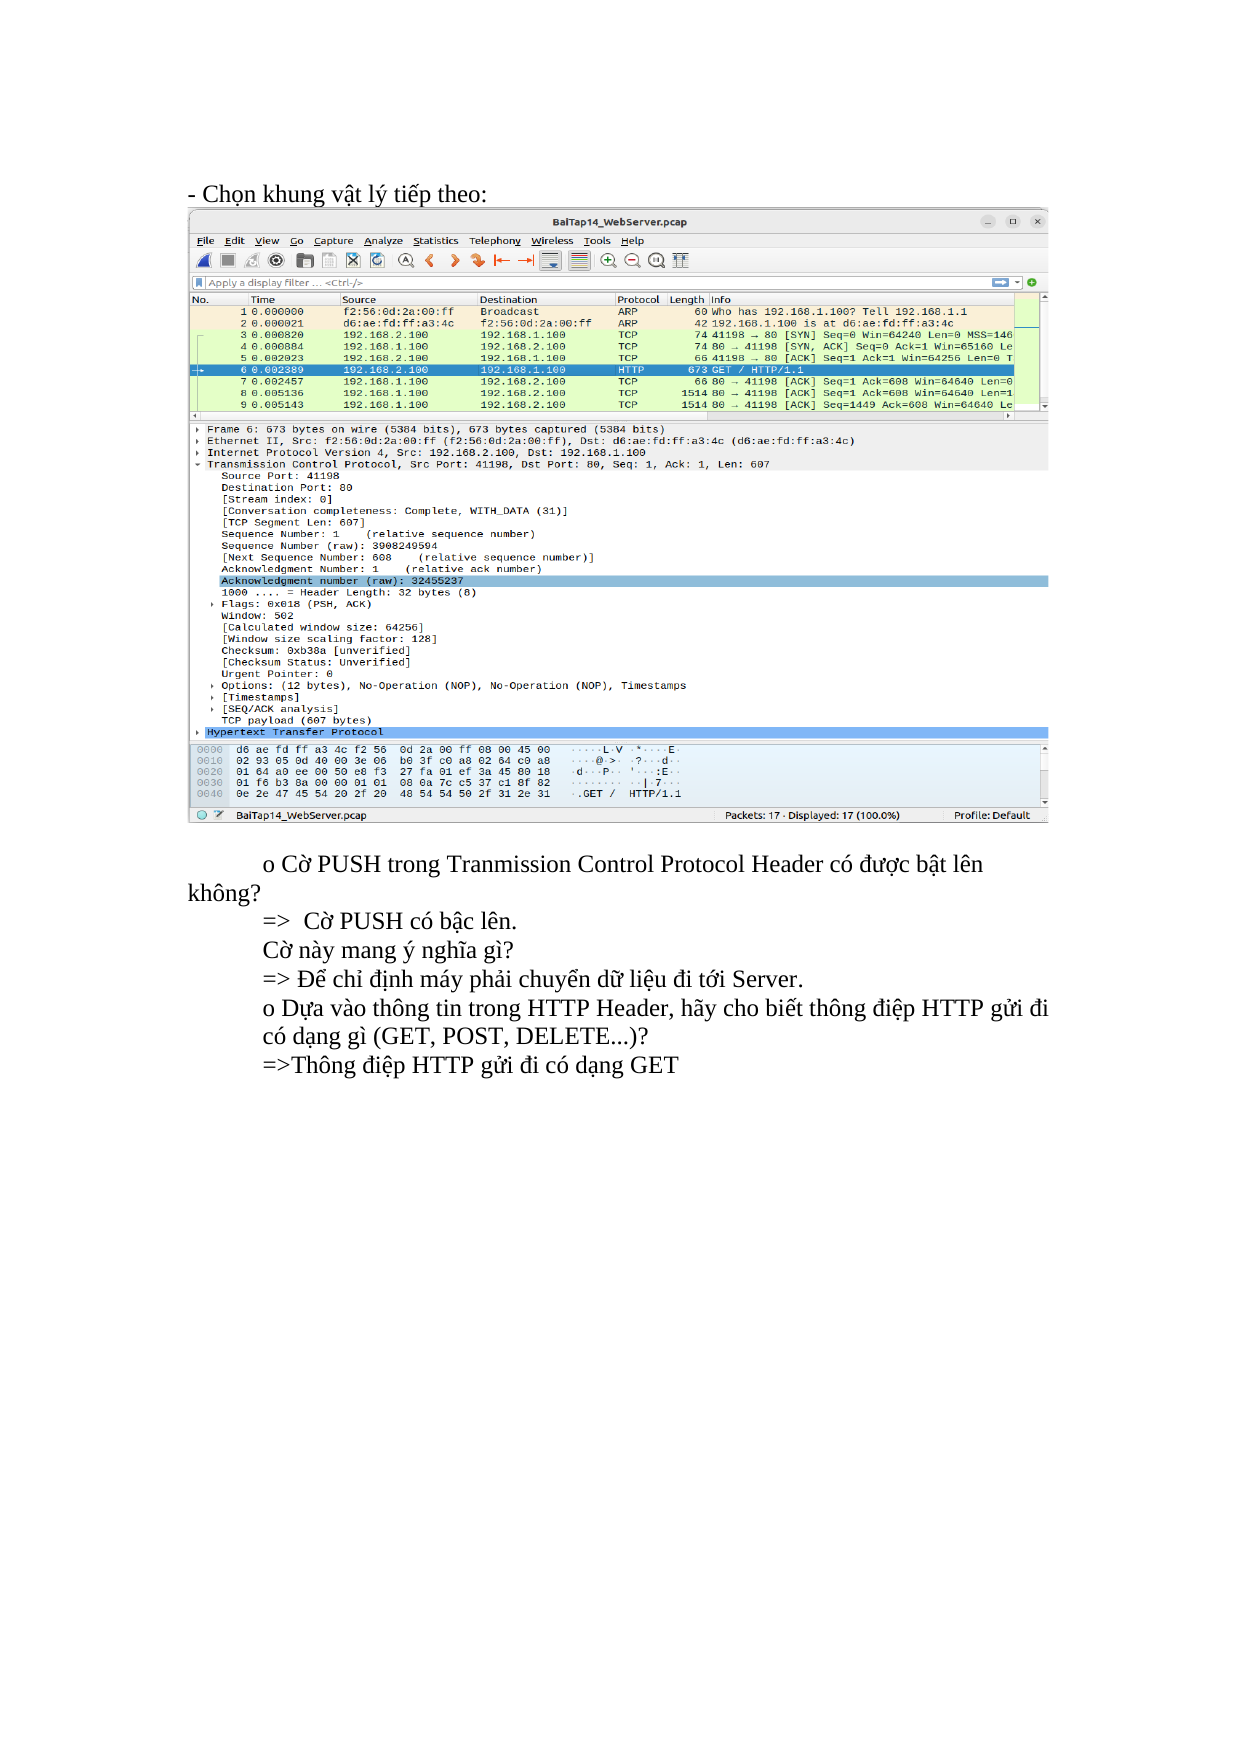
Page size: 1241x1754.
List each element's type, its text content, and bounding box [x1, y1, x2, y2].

text => Cờ PUSH có bậc lên. [187, 906, 1053, 935]
text o Dựa vào thông tin trong HTTP Header, hãy cho biết thông điệp HTTP gửi đi có dạng gì (GET, POST, DELETE...)? [187, 993, 1053, 1050]
text => Để chỉ định máy phải chuyển dữ liệu đi tới Server. [187, 964, 1053, 993]
text - Chọn khung vật lý tiếp theo: [187, 179, 1053, 207]
text =>Thông điệp HTTP gửi đi có dạng GET [187, 1050, 1053, 1079]
text Cờ này mang ý nghĩa gì? [187, 935, 1053, 964]
picture [187, 207, 1049, 823]
text o Cờ PUSH trong Tranmission Control Protocol Header có được bật lên không? [187, 849, 1053, 906]
